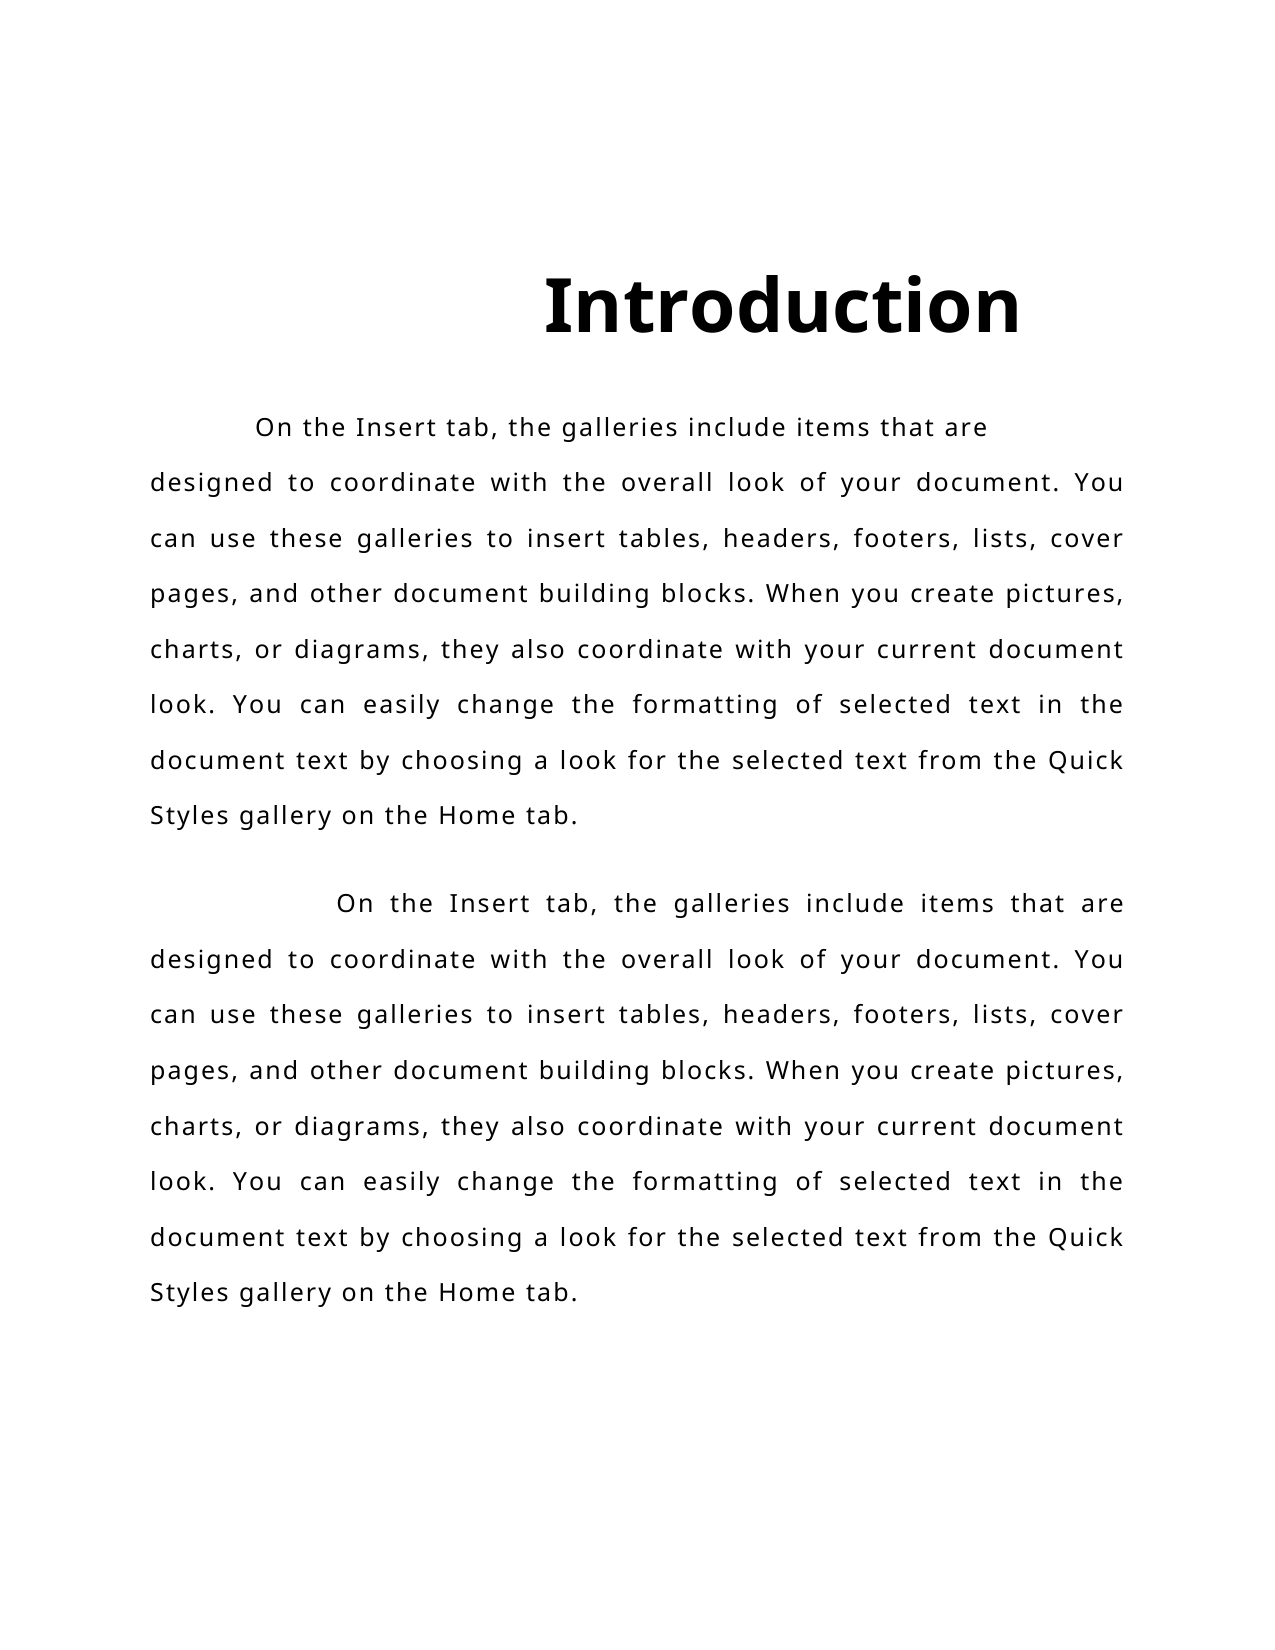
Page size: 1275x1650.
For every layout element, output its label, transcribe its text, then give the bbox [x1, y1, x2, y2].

text On the Insert tab, the galleries include items that are designed to coordinate with the overall look of your document. You can use these galleries to insert tables, headers, footers, lists, cover pages, and other document building blocks. When you create pictures, charts, or diagrams, they also coordinate with your current document look. You can easily change the formatting of selected text in the document text by choosing a look for the selected text from the Quick Styles gallery on the Home tab. [150, 886, 1125, 1323]
text designed to coordinate with the overall look of your document. You can use these galleries to insert tables, headers, footers, lists, cover pages, and other document building blocks. When you create pictures, charts, or diagrams, they also coordinate with your current document look. You can easily change the formatting of selected text in the document text by choosing a look for the selected text from the Quick Styles gallery on the Home tab. [150, 464, 1125, 846]
subtitle Introduction [150, 252, 1125, 354]
text On the Insert tab, the galleries include items that are [255, 409, 1125, 457]
